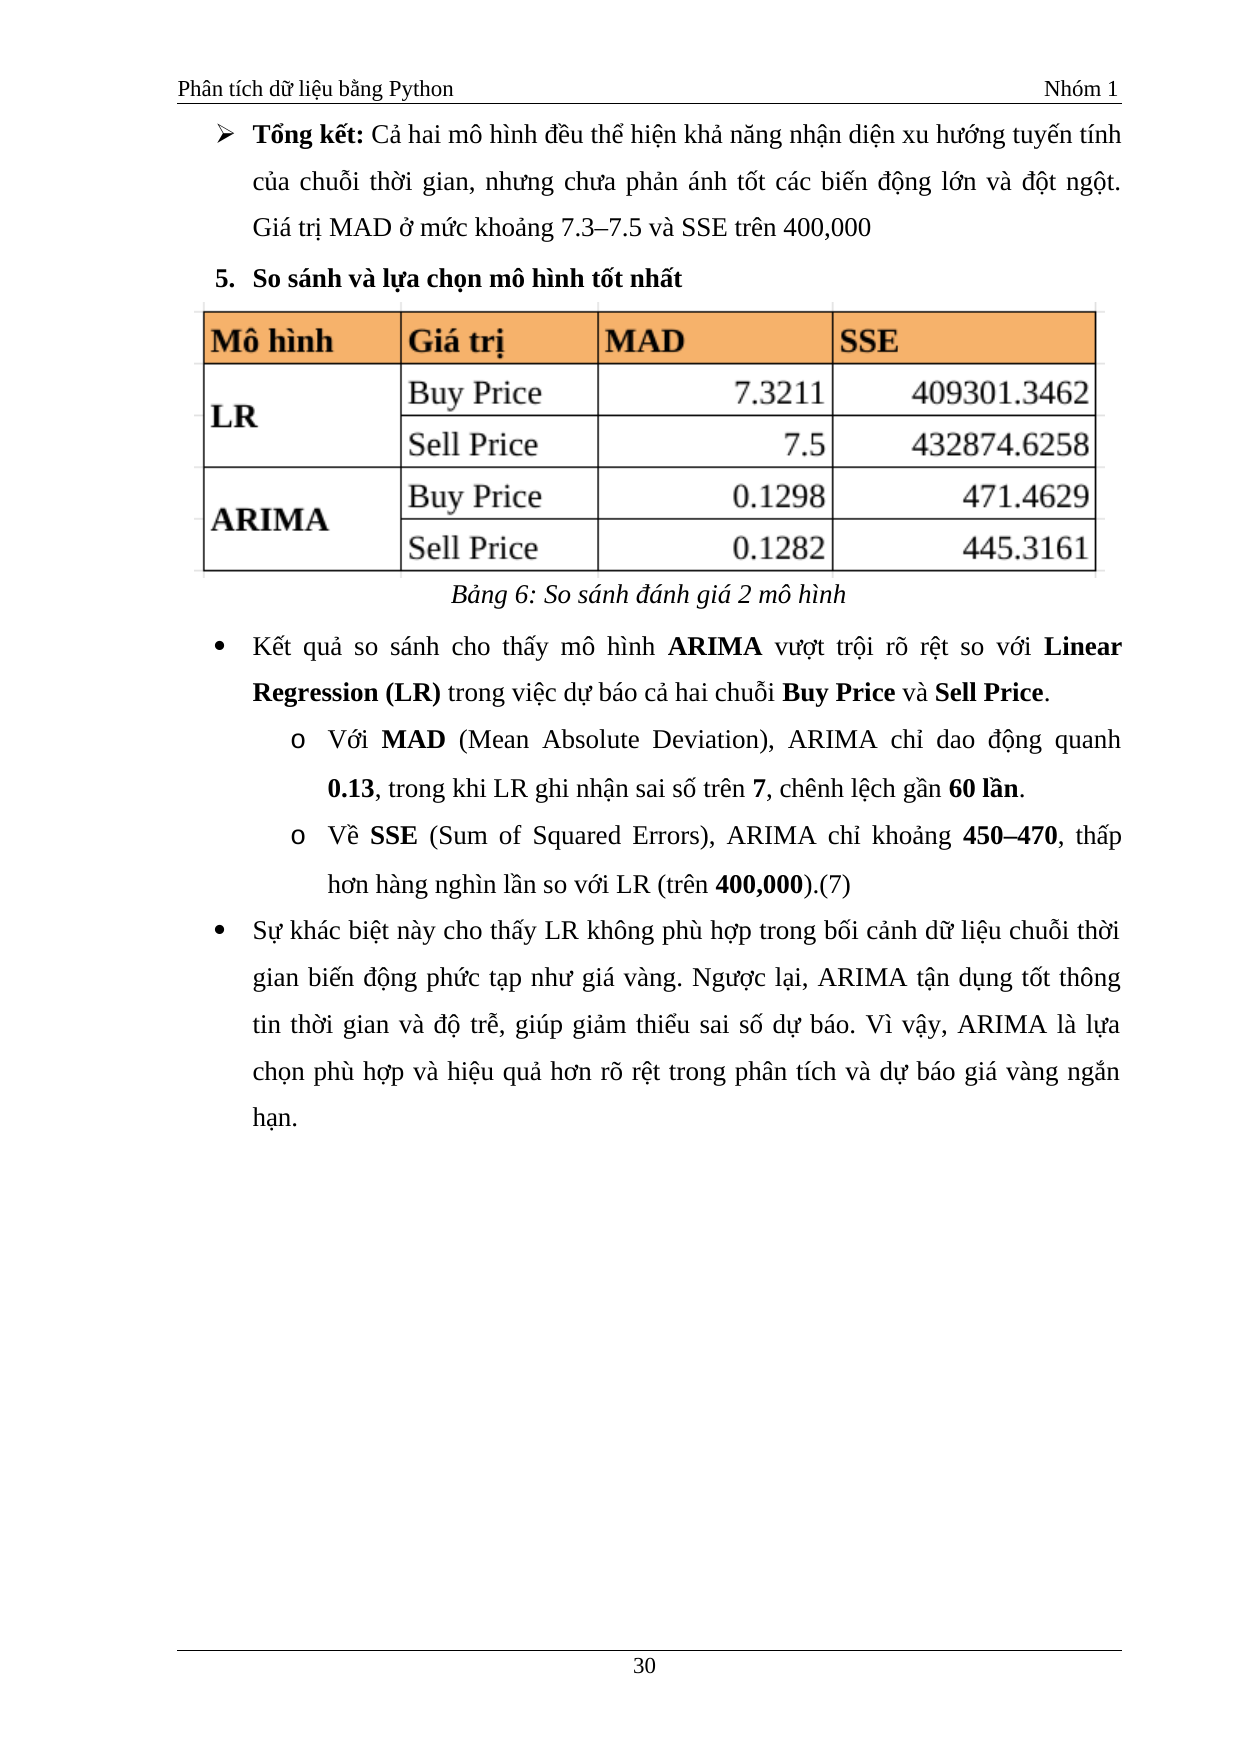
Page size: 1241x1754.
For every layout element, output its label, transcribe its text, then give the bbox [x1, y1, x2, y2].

list Với MAD (Mean Absolute Deviation), ARIMA chỉ dao động quanh 0.13, trong khi LR ghi nhận sai số trên 7, chênh lệch gần 60 lần. [290, 723, 1122, 803]
text Bảng 6: So sánh đánh giá 2 mô hình [177, 578, 1122, 609]
list Kết quả so sánh cho thấy mô hình ARIMA vượt trội rõ rệt so với Linear Regression (LR) trong việc dự báo cả hai chuỗi Buy Price và Sell Price. [215, 630, 1122, 708]
picture [194, 302, 1105, 578]
subtitle So sánh và lựa chọn mô hình tốt nhất [215, 262, 1122, 293]
list Sự khác biệt này cho thấy LR không phù hợp trong bối cảnh dữ liệu chuỗi thời gian biến động phức tạp như giá vàng. Ngược lại, ARIMA tận dụng tốt thông tin thời gian và độ trễ, giúp giảm thiểu sai số dự báo. Vì vậy, ARIMA là lựa chọn phù hợp và hiệu quả hơn rõ rệt trong phân tích và dự báo giá vàng ngắn hạn. [215, 914, 1122, 1132]
list Về SSE (Sum of Squared Errors), ARIMA chỉ khoảng 450–470, thấp hơn hàng nghìn lần so với LR (trên 400,000). [290, 819, 1122, 899]
list Tổng kết: Cả hai mô hình đều thể hiện khả năng nhận diện xu hướng tuyến tính của chuỗi thời gian, nhưng chưa phản ánh tốt các biến động lớn và đột ngột. Giá trị MAD ở mức khoảng 7.3–7.5 và SSE trên 400,000 [215, 118, 1122, 243]
